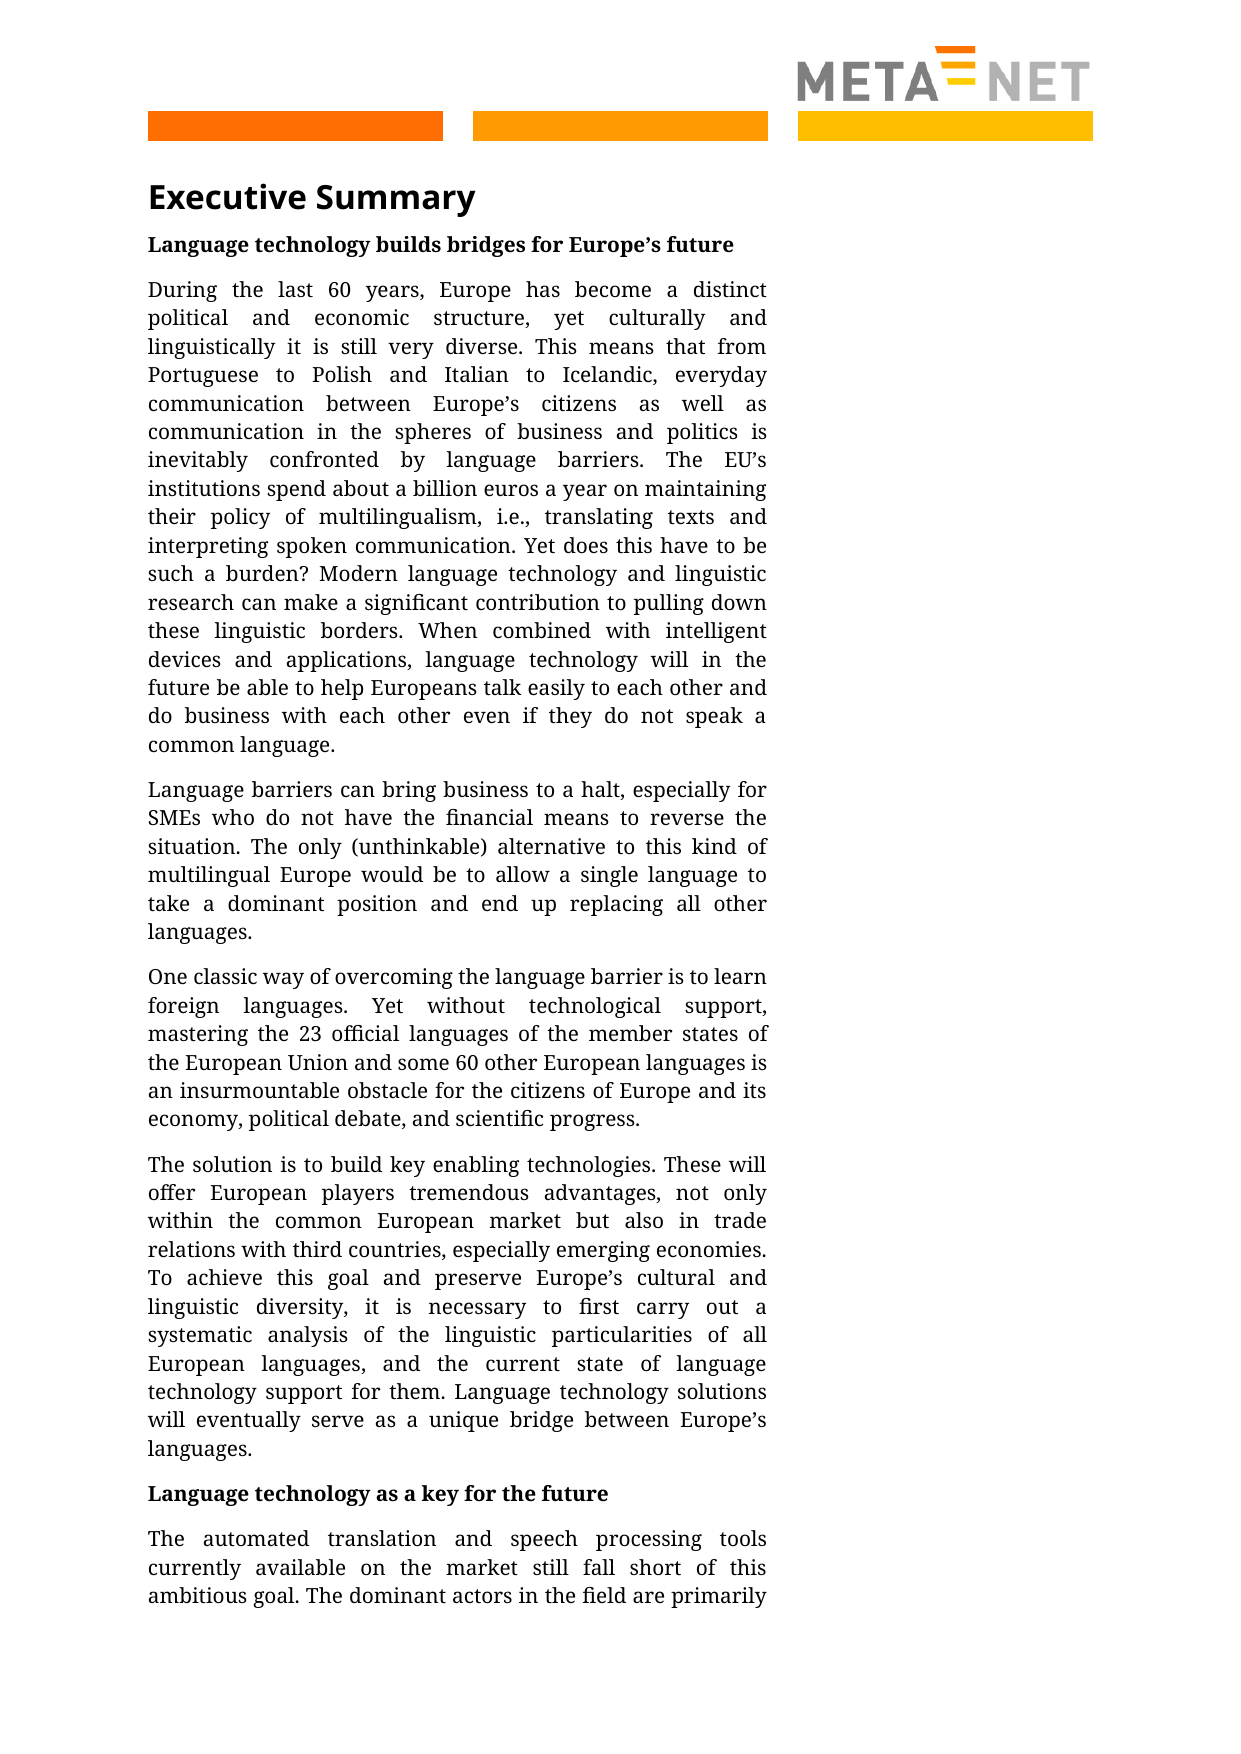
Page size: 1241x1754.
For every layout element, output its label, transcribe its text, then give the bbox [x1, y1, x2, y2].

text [148, 1524, 768, 1609]
text Language barriers can bring business to a halt, especially for SMEs who do not have the financial means to reverse the situation. The only (unthinkable) alternative to this kind of multilingual Europe would be to allow a single language to take a dominant position and end up replacing all other languages. [148, 775, 768, 946]
picture [773, 23, 1111, 123]
text One classic way of overcoming the language barrier is to learn foreign languages. Yet without technological support, mastering the 23 official languages of the member states of the European Union and some 60 other European languages is an insurmountable obstacle for the citizens of Europe and its economy, political debate, and scientific progress. [148, 962, 768, 1133]
text Language technology builds bridges for Europe’s future [148, 230, 768, 258]
text The solution is to build key enabling technologies. These will offer European players tremendous advantages, not only within the common European market but also in trade relations with third countries, especially emerging economies. To achieve this goal and preserve Europe’s cultural and linguistic diversity, it is necessary to first carry out a systematic analysis of the linguistic particularities of all European languages, and the current state of language technology support for them. Language technology solutions will eventually serve as a unique bridge between Europe’s languages. [148, 1150, 768, 1462]
subtitle Executive Summary [148, 174, 768, 219]
text During the last 60 years, Europe has become a distinct political and economic structure, yet culturally and linguistically it is still very diverse. This means that from Portuguese to Polish and Italian to Icelandic, everyday communication between Europe’s citizens as well as communication in the spheres of business and politics is inevitably confronted by language barriers. The EU’s institutions spend about a billion euros a year on maintaining their policy of multilingualism, i.e., translating texts and interpreting spoken communication. Yet does this have to be such a burden? Modern language technology and linguistic research can make a significant contribution to pulling down these linguistic borders. When combined with intelligent devices and applications, language technology will in the future be able to help Europeans talk easily to each other and do business with each other even if they do not speak a common language. [148, 275, 768, 758]
text Language technology as a key for the future [148, 1479, 768, 1508]
